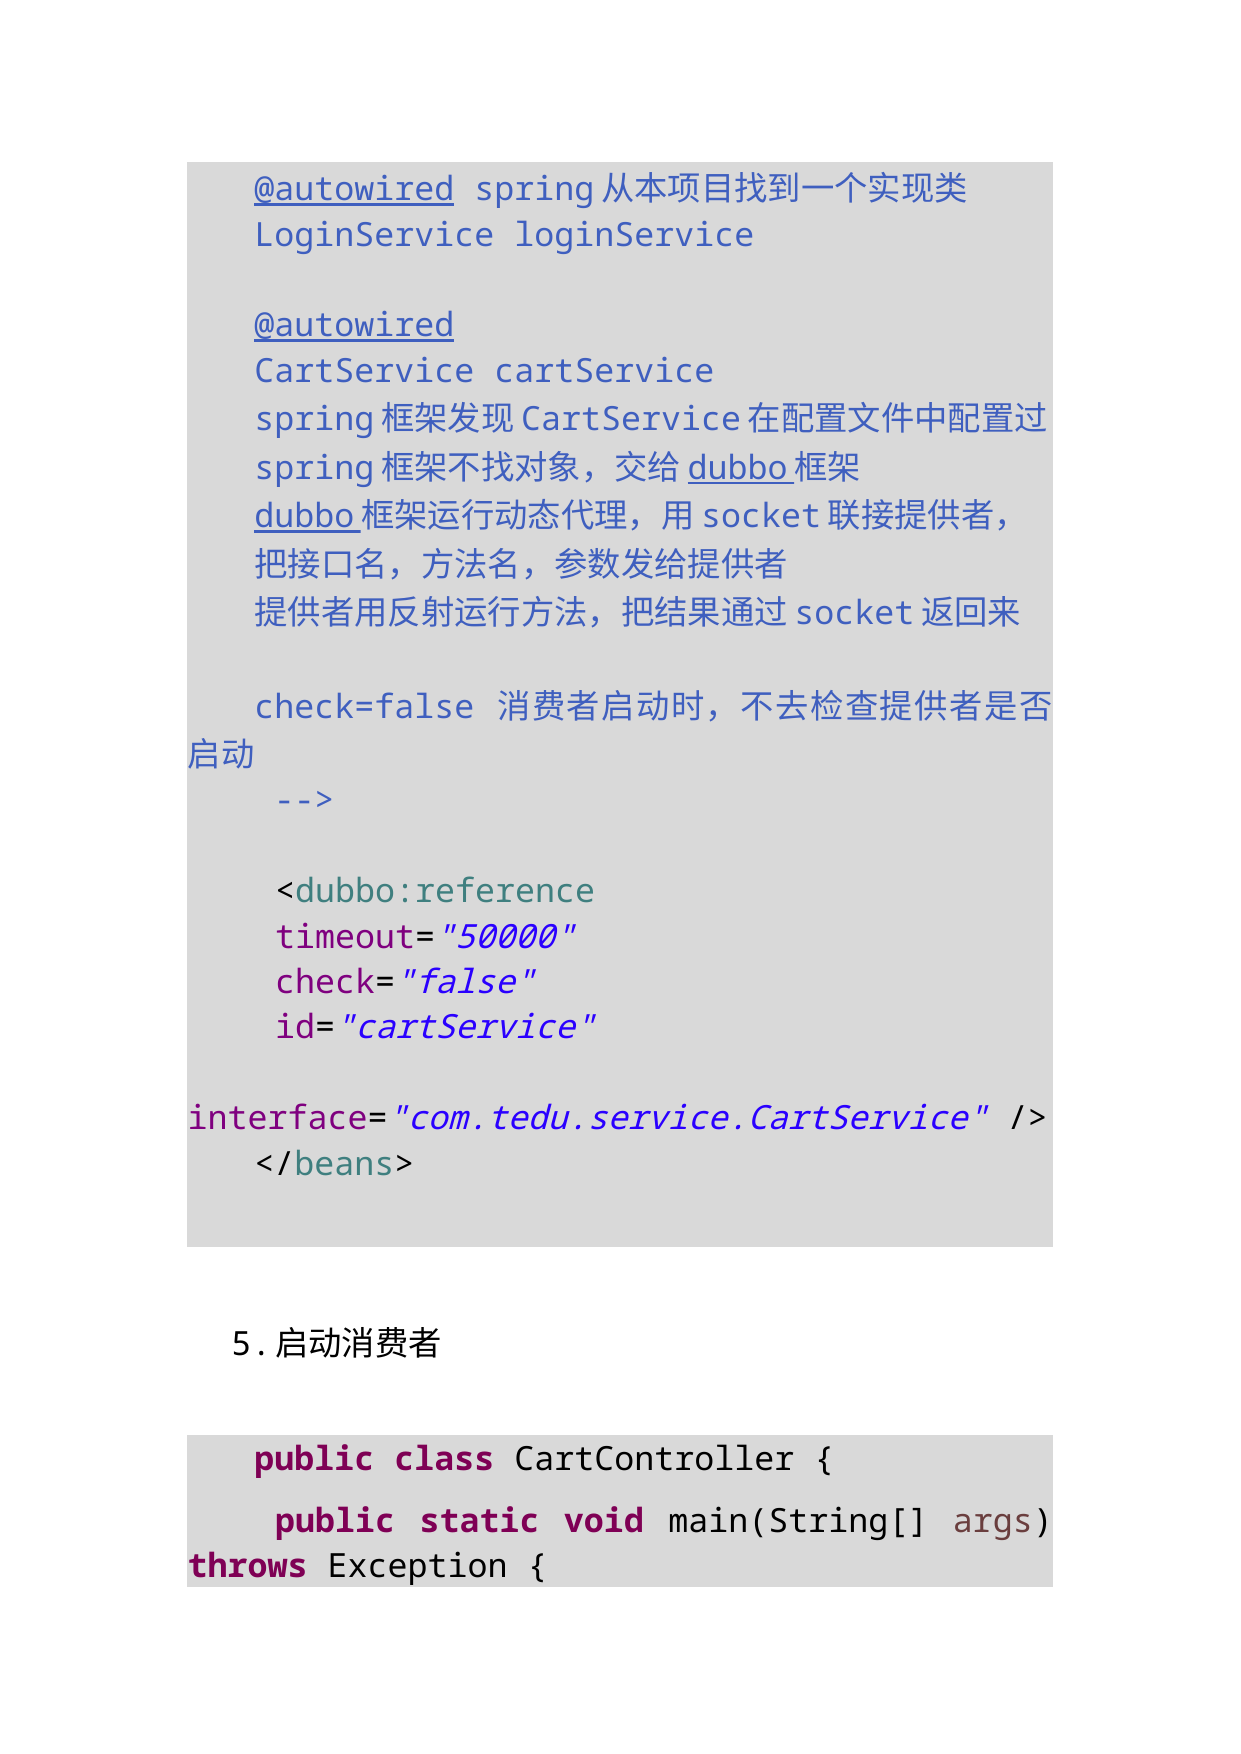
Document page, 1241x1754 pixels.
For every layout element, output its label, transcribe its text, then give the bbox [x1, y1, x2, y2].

text timeout="50000" [187, 912, 1053, 958]
text public class CartController { [187, 1435, 1053, 1480]
text 提供者用反射运行方法，把结果通过socket返回来 [187, 586, 1053, 634]
text check=false 消费者启动时，不去检查提供者是否启动 [187, 679, 1053, 776]
text @autowired spring从本项目找到一个实现类 [187, 162, 1053, 210]
text dubbo框架运行动态代理，用socket联接提供者， [187, 489, 1053, 537]
text spring框架发现CartService在配置文件中配置过 [187, 392, 1053, 441]
text 把接口名，方法名，参数发给提供者 [187, 537, 1053, 586]
text LoginService loginService [187, 210, 1053, 256]
text <dubbo:reference [187, 867, 1053, 912]
text spring框架不找对象，交给dubbo框架 [187, 441, 1053, 489]
text interface="com.tedu.service.CartService" /> [187, 1049, 1053, 1139]
text id="cartService" [187, 1003, 1053, 1049]
text </beans> [187, 1139, 1053, 1185]
text check="false" [187, 958, 1053, 1003]
list 启动消费者 [187, 1308, 1053, 1373]
text CartService cartService [187, 347, 1053, 392]
text public static void main(String[] args) throws Exception { [187, 1497, 1053, 1587]
text --> [187, 776, 1053, 822]
text @autowired [187, 301, 1053, 347]
